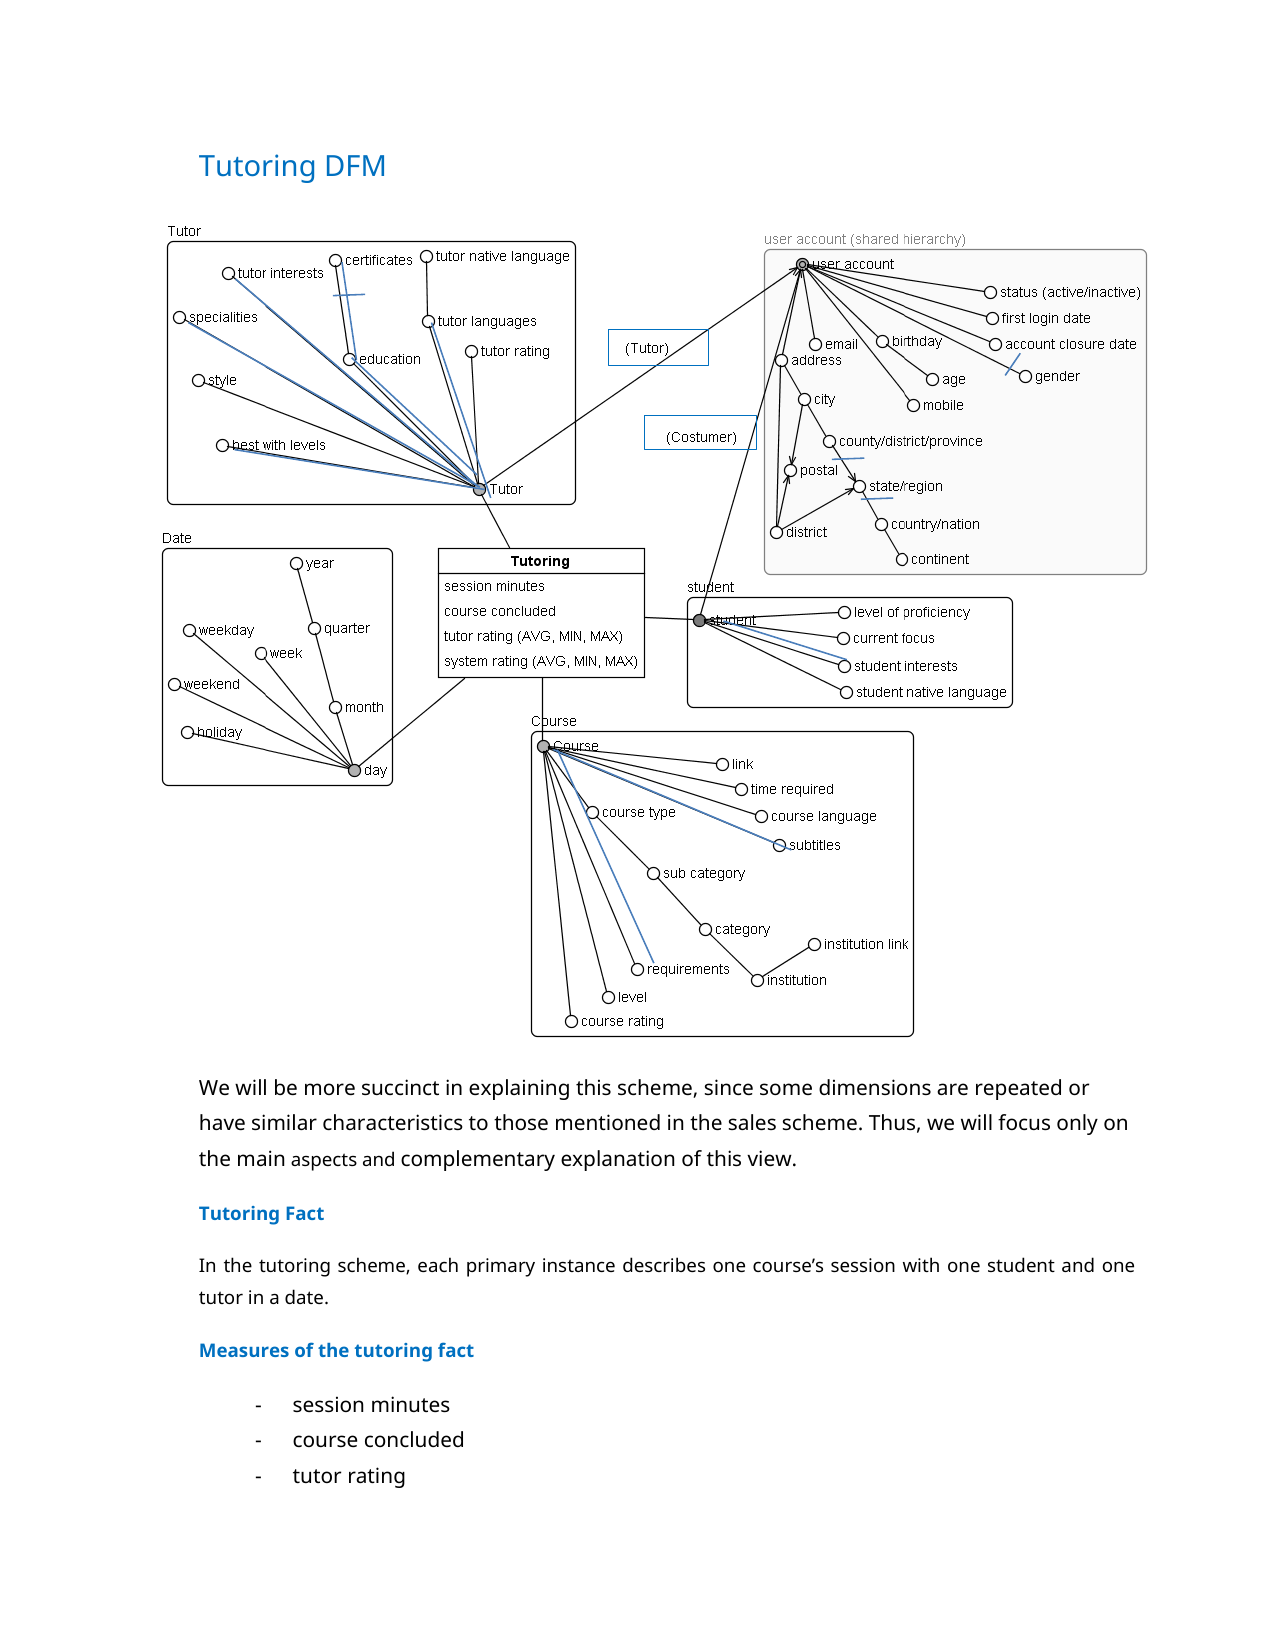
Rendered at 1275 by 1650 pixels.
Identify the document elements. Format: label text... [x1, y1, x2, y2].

text We will be more succinct in explaining this scheme, since some dimensions are repeated or have similar characteristics to those mentioned in the sales scheme. Thus, we will focus only on the main aspects and complementary explanation of this view. [199, 1073, 1136, 1172]
subtitle Tutoring DFM [199, 146, 1136, 185]
list session minutes [255, 1390, 1136, 1418]
picture [124, 207, 1178, 1046]
list tutor rating [255, 1461, 1136, 1489]
text In the tutoring scheme, each primary instance describes one course’s session with one student and one tutor in a date. [199, 1253, 1136, 1310]
list course concluded [255, 1426, 1136, 1454]
text Measures of the tutoring fact [199, 1337, 1136, 1363]
text Tutoring Fact [199, 1200, 1136, 1226]
